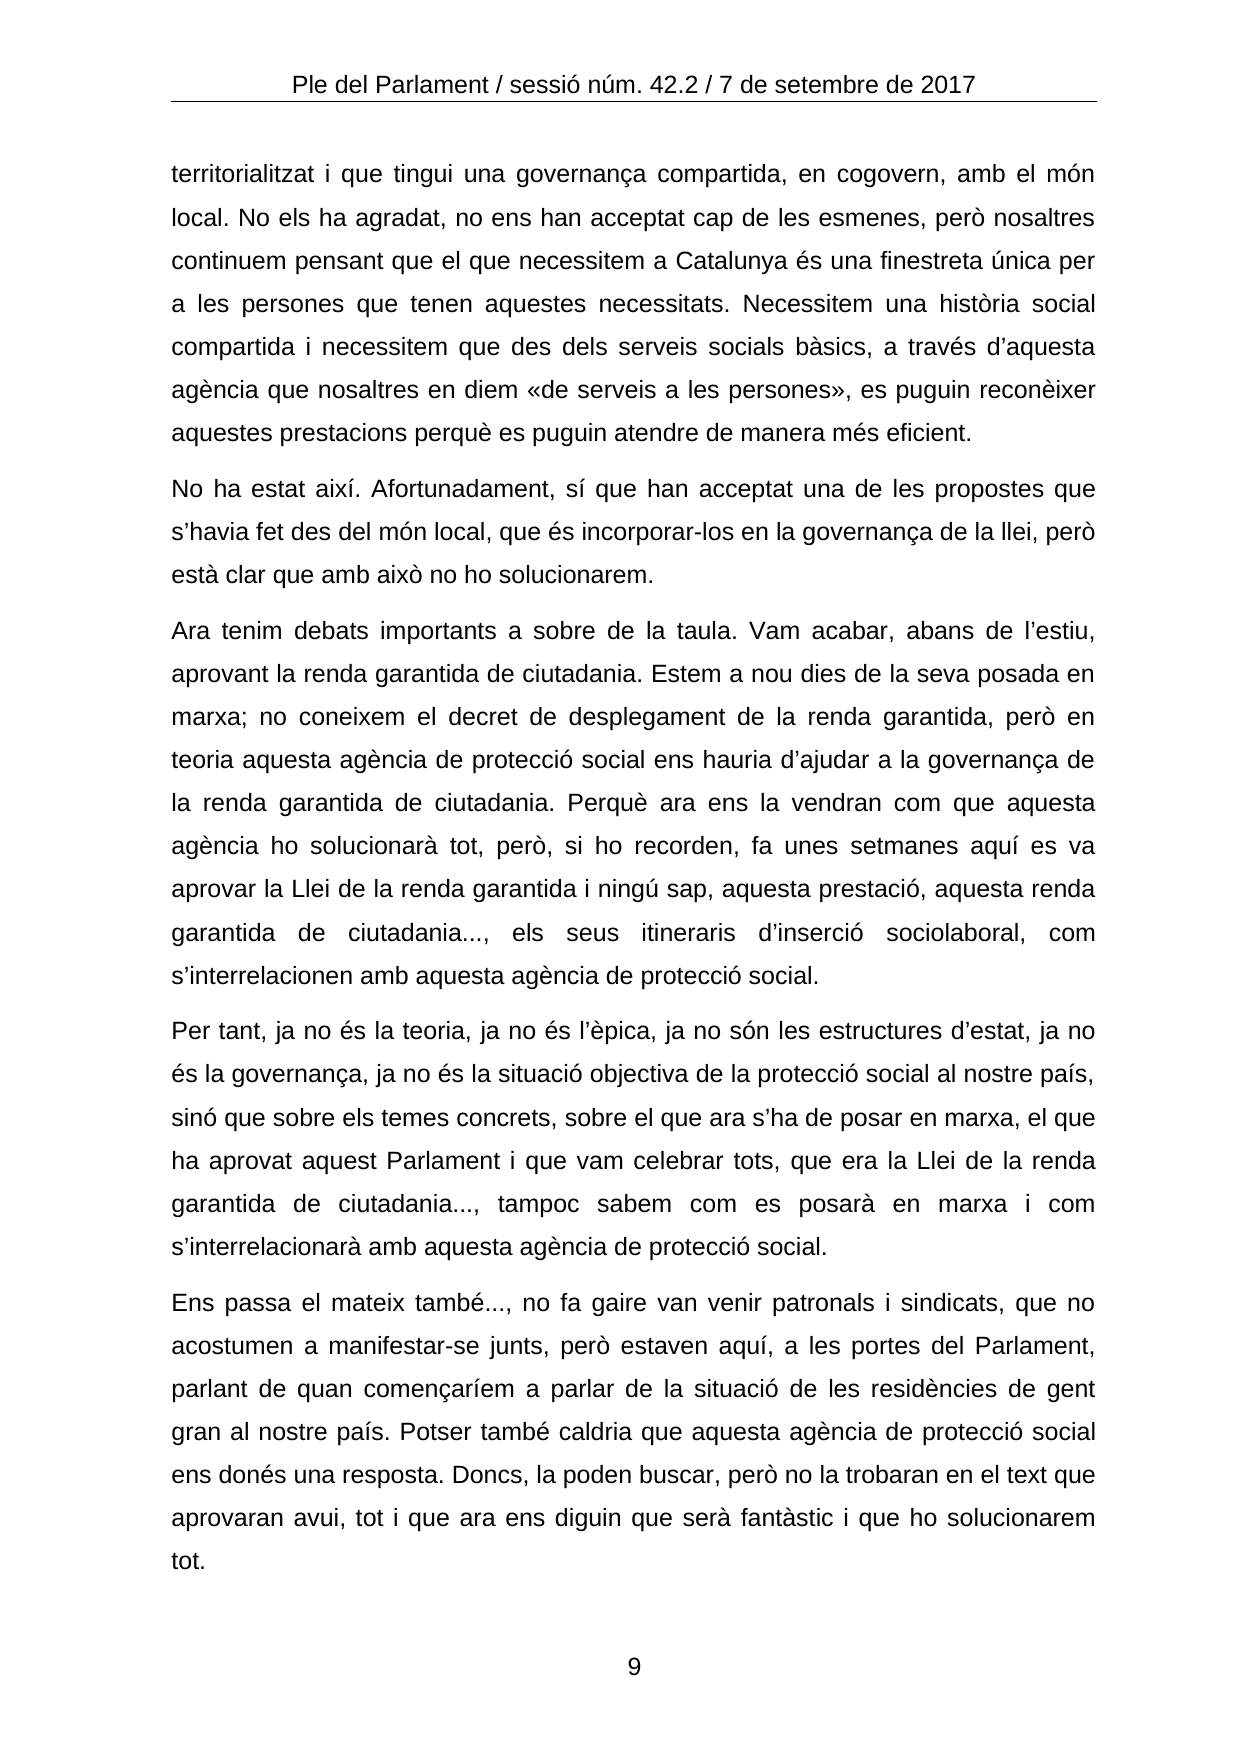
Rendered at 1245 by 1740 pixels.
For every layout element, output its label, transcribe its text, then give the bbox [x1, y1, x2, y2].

text Ara tenim debats importants a sobre de la taula. Vam acabar, abans de l’estiu, aprovant la renda garantida de ciutadania. Estem a nou dies de la seva posada en marxa; no coneixem el decret de desplegament de la renda garantida, però en teoria aquesta agència de protecció social ens hauria d’ajudar a la governança de la renda garantida de ciutadania. Perquè ara ens la vendran com que aquesta agència ho solucionarà tot, però, si ho recorden, fa unes setmanes aquí es va aprovar la Llei de la renda garantida i ningú sap, aquesta prestació, aquesta renda garantida de ciutadania..., els seus itineraris d’inserció sociolaboral, com s’interrelacionen amb aquesta agència de protecció social. [171, 616, 1097, 989]
text Per tant, ja no és la teoria, ja no és l’èpica, ja no són les estructures d’estat, ja no és la governança, ja no és la situació objectiva de la protecció social al nostre país, sinó que sobre els temes concrets, sobre el que ara s’ha de posar en marxa, el que ha aprovat aquest Parlament i que vam celebrar tots, que era la Llei de la renda garantida de ciutadania..., tampoc sabem com es posarà en marxa i com s’interrelacionarà amb aquesta agència de protecció social. [171, 1016, 1097, 1261]
text Ens passa el mateix també..., no fa gaire van venir patronals i sindicats, que no acostumen a manifestar-se junts, però estaven aquí, a les portes del Parlament, parlant de quan començaríem a parlar de la situació de les residències de gent gran al nostre país. Potser també caldria que aquesta agència de protecció social ens donés una resposta. Doncs, la poden buscar, però no la trobaran en el text que aprovaran avui, tot i que ara ens diguin que serà fantàstic i que ho solucionarem tot. [171, 1288, 1097, 1575]
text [171, 159, 1097, 447]
text No ha estat així. Afortunadament, sí que han acceptat una de les propostes que s’havia fet des del món local, que és incorporar-los en la governança de la llei, però està clar que amb això no ho solucionarem. [171, 474, 1097, 589]
